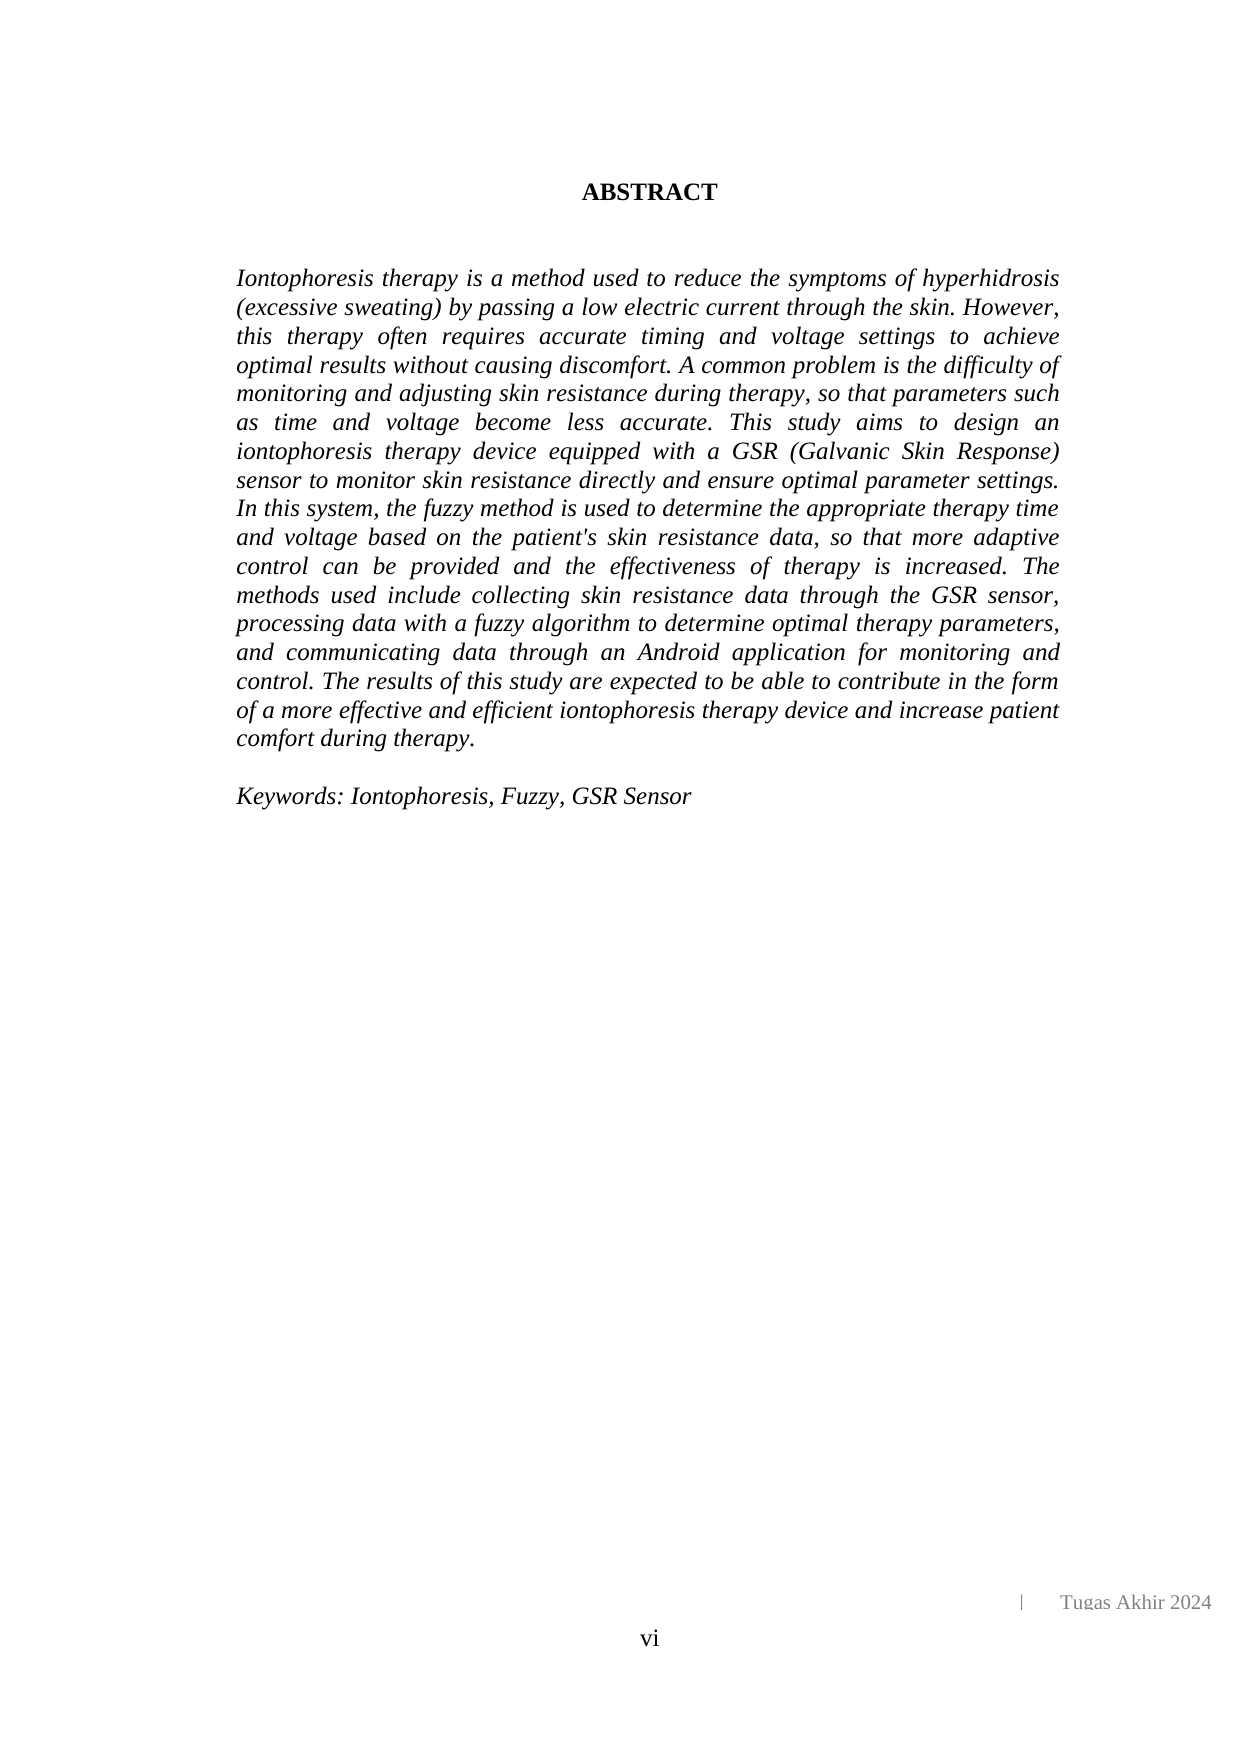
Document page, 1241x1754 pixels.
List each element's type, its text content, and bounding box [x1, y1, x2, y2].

subtitle ABSTRACT [236, 177, 1063, 206]
text Keywords: Iontophoresis, Fuzzy, GSR Sensor [236, 781, 1063, 810]
text Iontophoresis therapy is a method used to reduce the symptoms of hyperhidrosis (excessive sweating) by passing a low electric current through the skin. However, this therapy often requires accurate timing and voltage settings to achieve optimal results without causing discomfort. A common problem is the difficulty of monitoring and adjusting skin resistance during therapy, so that parameters such as time and voltage become less accurate. This study aims to design an iontophoresis therapy device equipped with a GSR (Galvanic Skin Response) sensor to monitor skin resistance directly and ensure optimal parameter settings. In this system, the fuzzy method is used to determine the appropriate therapy time and voltage based on the patient's skin resistance data, so that more adaptive control can be provided and the effectiveness of therapy is increased. The methods used include collecting skin resistance data through the GSR sensor, processing data with a fuzzy algorithm to determine optimal therapy parameters, and communicating data through an Android application for monitoring and control. The results of this study are expected to be able to contribute in the form of a more effective and efficient iontophoresis therapy device and increase patient comfort during therapy. [236, 263, 1063, 752]
